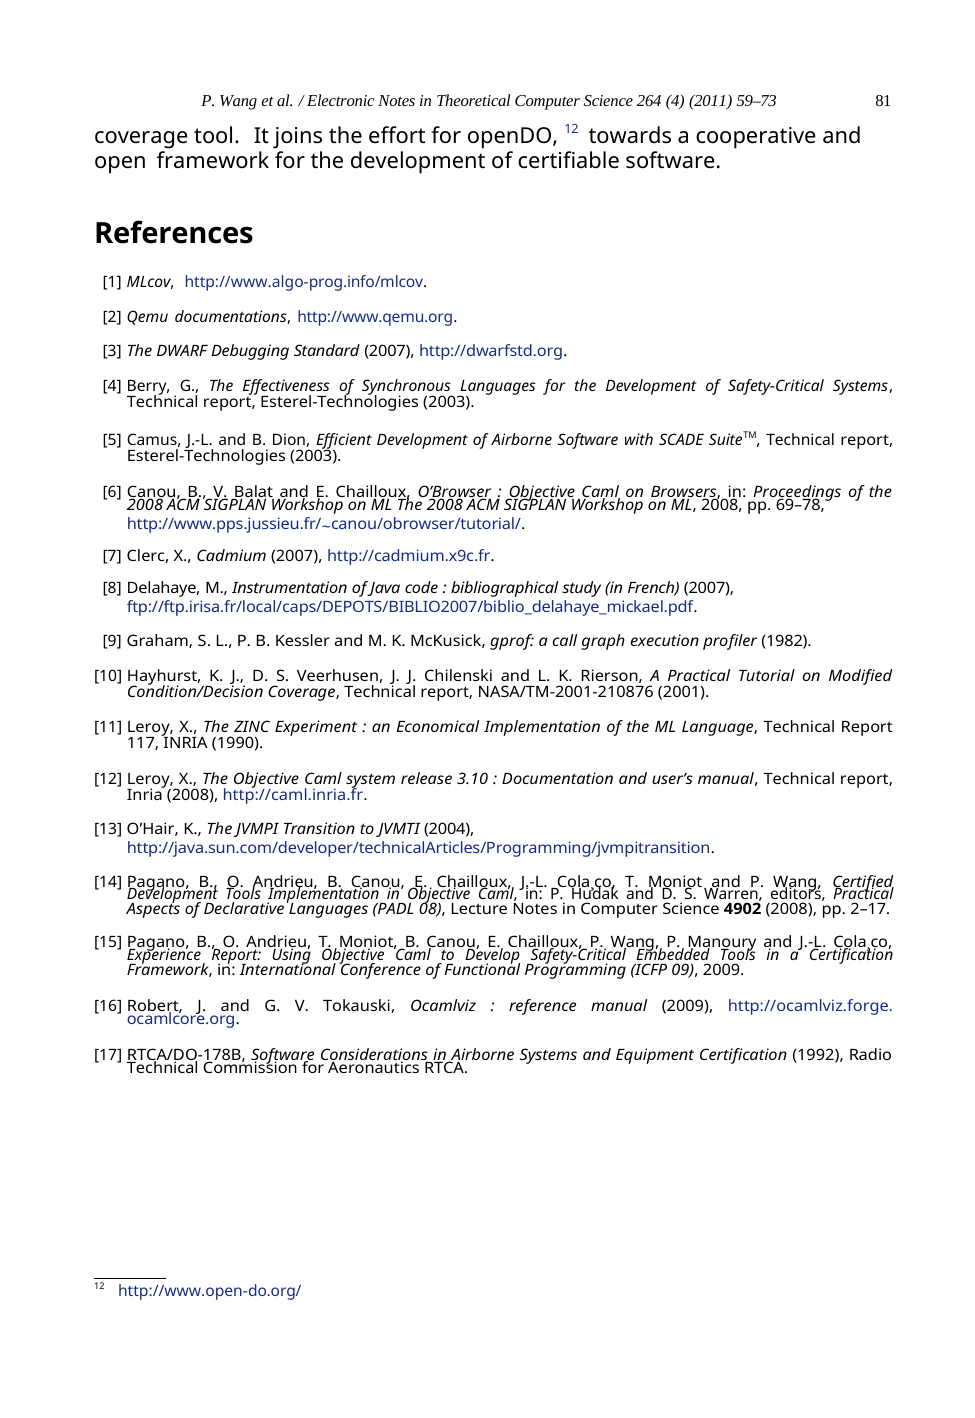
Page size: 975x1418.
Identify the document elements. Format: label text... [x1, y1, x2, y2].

list Delahaye, M., Instrumentation of Java code : bibliographical study (in French) (2007), [102, 579, 904, 598]
list O’Hair, K., The JVMPI Transition to JVMTI (2004), [94, 820, 904, 838]
list MLcov, http://www.algo-prog.info/mlcov. [102, 271, 904, 292]
list Qemu documentations, http://www.qemu.org. [102, 305, 904, 327]
list Pagano, B., O. Andrieu, B. Canou, E. Chailloux, J.-L. Cola¸co, T. Moniot and P. Wang, Certified Development Tools Implementation in Objective Caml, in: P. Hudak and D. S. Warren, editors, Practical Aspects of Declarative Languages (PADL 08), Lecture Notes in Computer Science 4902 (2008), pp. 2–17. [94, 876, 893, 919]
list Hayhurst, K. J., D. S. Veerhusen, J. J. Chilenski and L. K. Rierson, A Practical Tutorial on Modified Condition/Decision Coverage, Technical report, NASA/TM-2001-210876 (2001). [94, 667, 893, 702]
list Robert, J. and G. V. Tokauski, Ocamlviz : reference manual (2009), http://ocamlviz.forge. ocamlcore.org. [94, 1000, 893, 1029]
text http://java.sun.com/developer/technicalArticles/Programming/jvmpitransition. [127, 838, 904, 857]
list Leroy, X., The Objective Caml system release 3.10 : Documentation and user’s manual, Technical report, Inria (2008), http://caml.inria.fr. [94, 771, 893, 805]
list Canou, B., V. Balat and E. Chailloux, O’Browser : Objective Caml on Browsers, in: Proceedings of the 2008 ACM SIGPLAN Workshop on ML The 2008 ACM SIGPLAN Workshop on ML, 2008, pp. 69–78, [102, 486, 893, 514]
list Clerc, X., Cadmium (2007), http://cadmium.x9c.fr. [102, 544, 904, 566]
text http://www.pps.jussieu.fr/~canou/obrowser/tutorial/. [127, 514, 904, 533]
list Camus, J.-L. and B. Dion, Efficient Development of Airborne Software with SCADE SuiteTM, Technical report, Esterel-Technologies (2003). [102, 432, 893, 466]
text coverage tool. It joins the effort for openDO, 12 towards a cooperative and open framework for the development of certifiable software. [94, 123, 904, 175]
subtitle References [94, 212, 904, 252]
list Graham, S. L., P. B. Kessler and M. K. McKusick, gprof: a call graph execution profiler (1982). [102, 629, 904, 651]
list Pagano, B., O. Andrieu, T. Moniot, B. Canou, E. Chailloux, P. Wang, P. Manoury and J.-L. Cola¸co, Experience Report: Using Objective Caml to Develop Safety-Critical Embedded Tools in a Certification Framework, in: International Conference of Functional Programming (ICFP 09), 2009. [94, 936, 893, 980]
list Leroy, X., The ZINC Experiment : an Economical Implementation of the ML Language, Technical Report 117, INRIA (1990). [94, 719, 893, 753]
list Berry, G., The Effectiveness of Synchronous Languages for the Development of Safety-Critical Systems, Technical report, Esterel-Technologies (2003). [102, 378, 893, 412]
text 12 http://www.open-do.org/ [94, 1279, 904, 1301]
text ftp://ftp.irisa.fr/local/caps/DEPOTS/BIBLIO2007/biblio_delahaye_mickael.pdf. [127, 598, 904, 616]
list RTCA/DO-178B, Software Considerations in Airborne Systems and Equipment Certification (1992), Radio Technical Commission for Aeronautics RTCA. [94, 1049, 893, 1078]
list The DWARF Debugging Standard (2007), http://dwarfstd.org. [102, 340, 904, 361]
